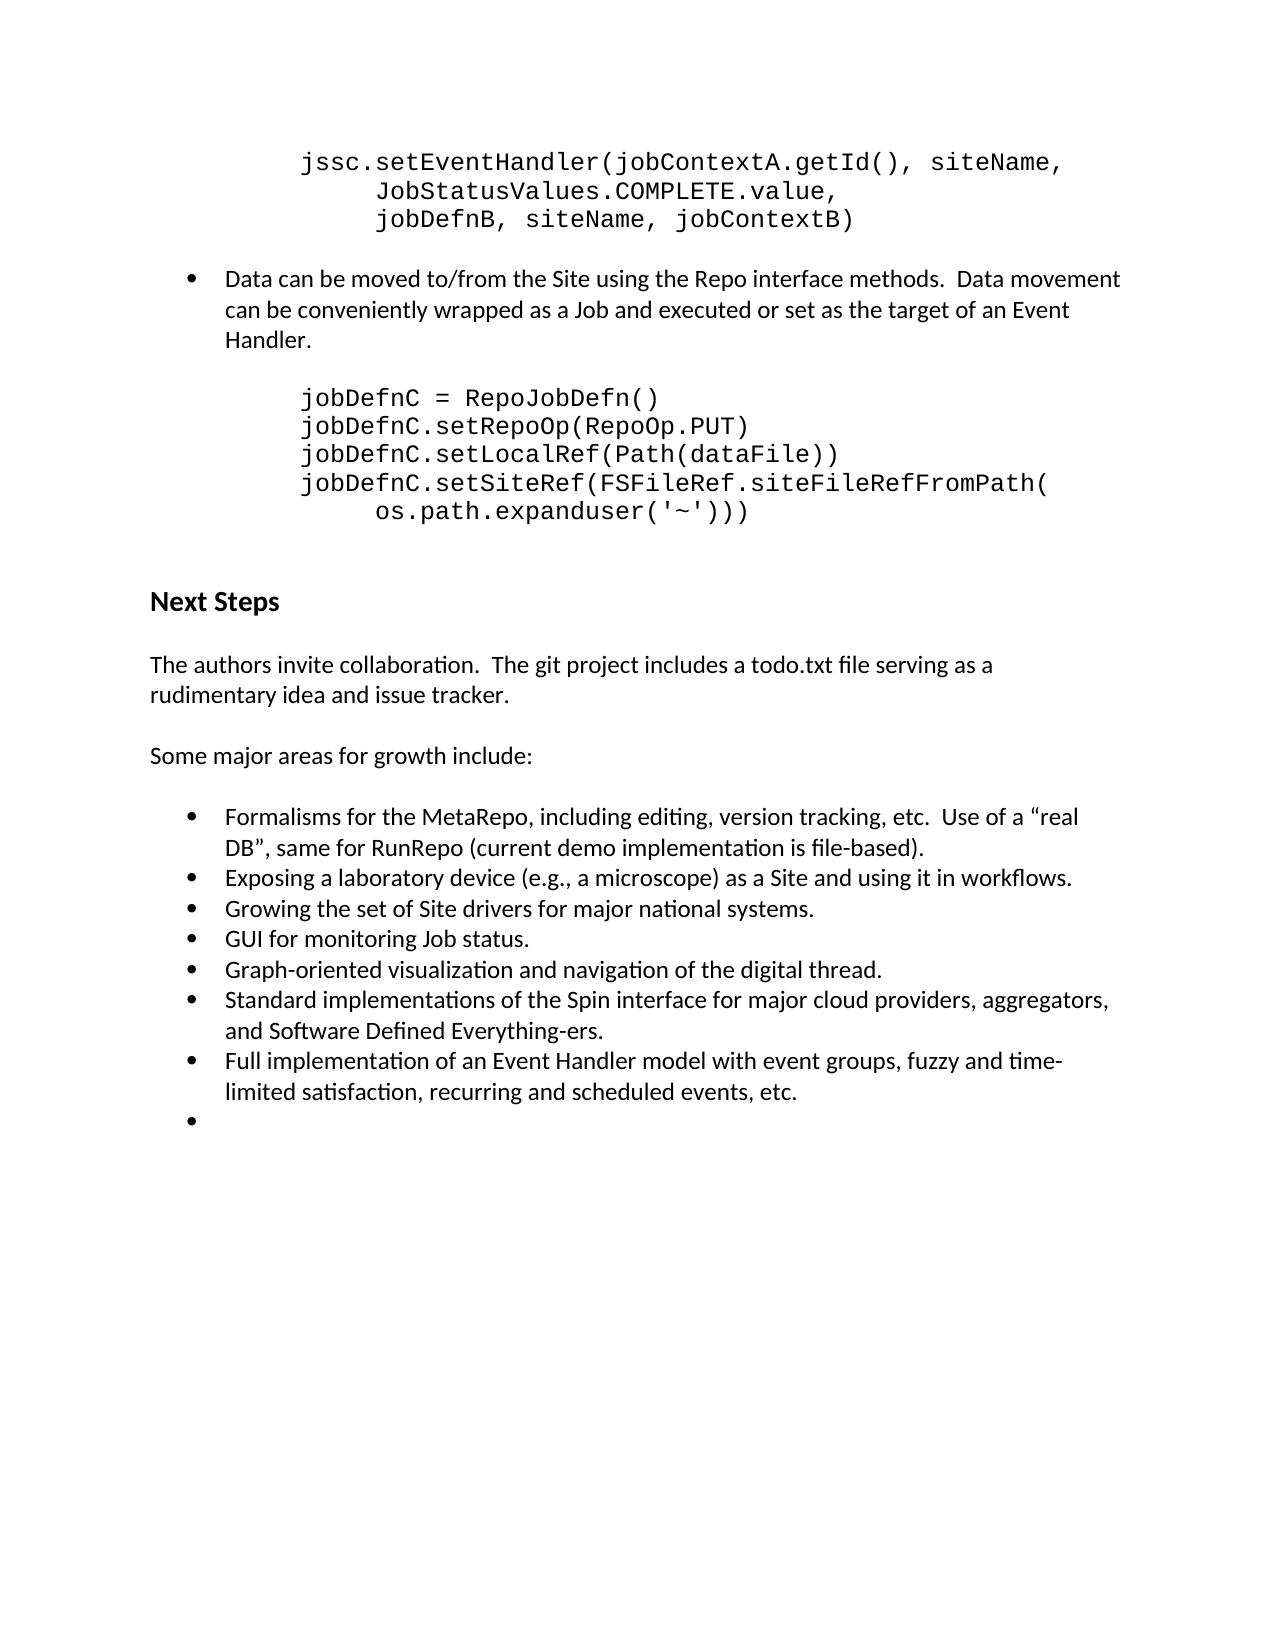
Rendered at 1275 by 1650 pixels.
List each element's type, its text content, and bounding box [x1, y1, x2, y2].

text jobDefnB, siteName, jobContextB) [300, 207, 1125, 235]
text JobStatusValues.COMPLETE.value, [300, 178, 1125, 207]
list Exposing a laboratory device (e.g., a microscope) as a Site and using it in workflows. [187, 862, 1125, 893]
text jobDefnC = RepoJobDefn() [225, 385, 1125, 414]
text The authors invite collaboration. The git project includes a todo.txt file serving as a rudimentary idea and issue tracker. [150, 649, 1125, 710]
text jobDefnC.setSiteRef(FSFileRef.siteFileRefFromPath( [225, 470, 1125, 499]
text Some major areas for growth include: [150, 740, 1125, 771]
text jobDefnC.setRepoOp(RepoOp.PUT) [150, 414, 1125, 442]
list Formalisms for the MetaRepo, including editing, version tracking, etc. Use of a “real DB”, same for RunRepo (current demo implementation is file-based). [187, 801, 1125, 862]
list Data can be moved to/from the Site using the Repo interface methods. Data movement can be conveniently wrapped as a Job and executed or set as the target of an Event Handler. [187, 263, 1125, 355]
subtitle Next Steps [150, 583, 1125, 618]
text os.path.expanduser('~'))) [300, 499, 1125, 527]
list Standard implementations of the Spin interface for major cloud providers, aggregators, and Software Defined Everything-ers. [187, 984, 1125, 1046]
list Graph-oriented visualization and navigation of the digital thread. [187, 954, 1125, 984]
list Full implementation of an Event Handler model with event groups, fuzzy and time-limited satisfaction, recurring and scheduled events, etc. [187, 1046, 1125, 1107]
list GUI for monitoring Job status. [187, 923, 1125, 954]
text jssc.setEventHandler(jobContextA.getId(), siteName, [225, 150, 1125, 178]
text jobDefnC.setLocalRef(Path(dataFile)) [150, 442, 1125, 470]
list Growing the set of Site drivers for major national systems. [187, 893, 1125, 923]
